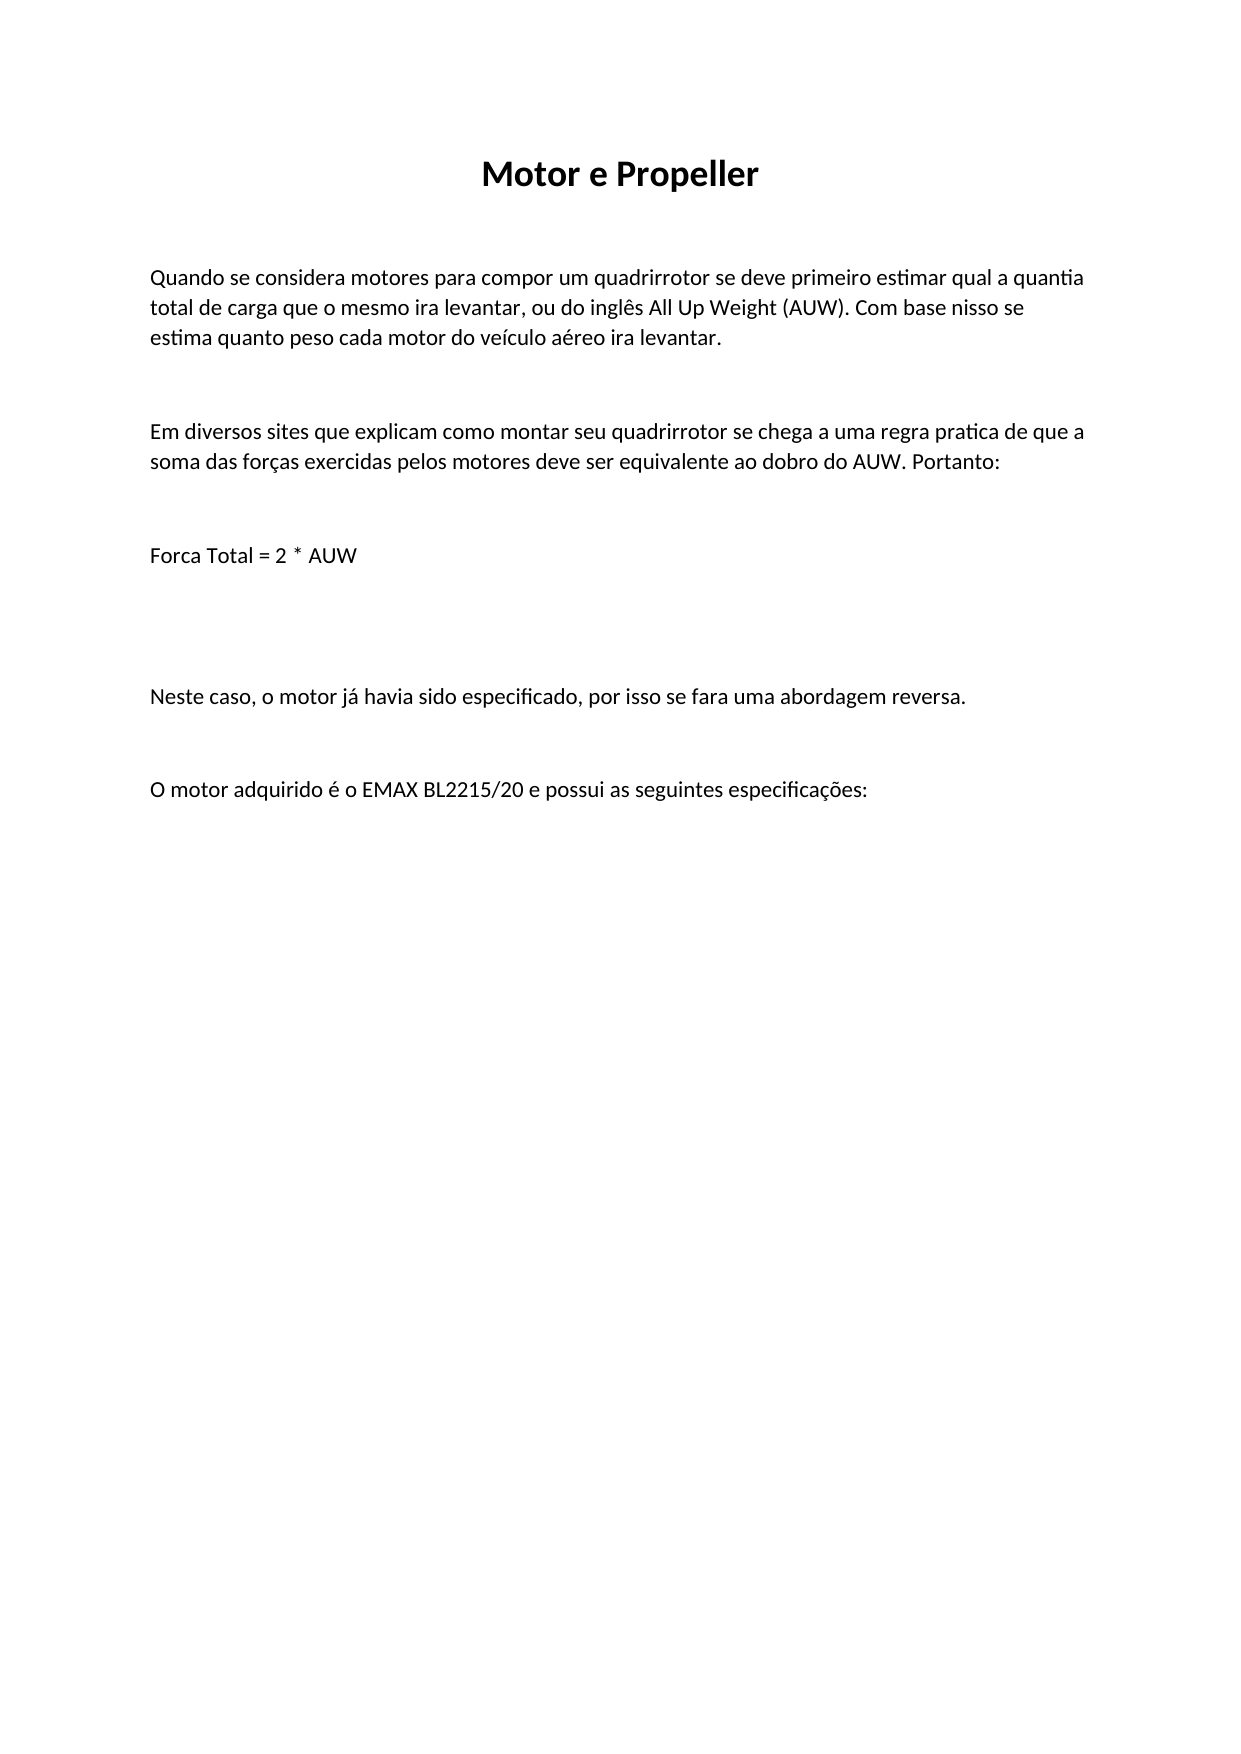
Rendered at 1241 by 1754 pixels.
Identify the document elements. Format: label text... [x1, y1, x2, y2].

text O motor adquirido é o EMAX BL2215/20 e possui as seguintes especificações: [150, 776, 1090, 803]
text Neste caso, o motor já havia sido especificado, por isso se fara uma abordagem reversa. [150, 682, 1090, 710]
text Em diversos sites que explicam como montar seu quadrirrotor se chega a uma regra pratica de que a soma das forças exercidas pelos motores deve ser equivalente ao dobro do AUW. Portanto: [150, 417, 1090, 475]
text Quando se considera motores para compor um quadrirrotor se deve primeiro estimar qual a quantia total de carga que o mesmo ira levantar, ou do inglês All Up Weight (AUW). Com base nisso se estima quanto peso cada motor do veículo aéreo ira levantar. [150, 263, 1090, 351]
text Motor e Propeller [150, 150, 1090, 196]
text Forca Total = 2 * AUW [150, 541, 1090, 569]
